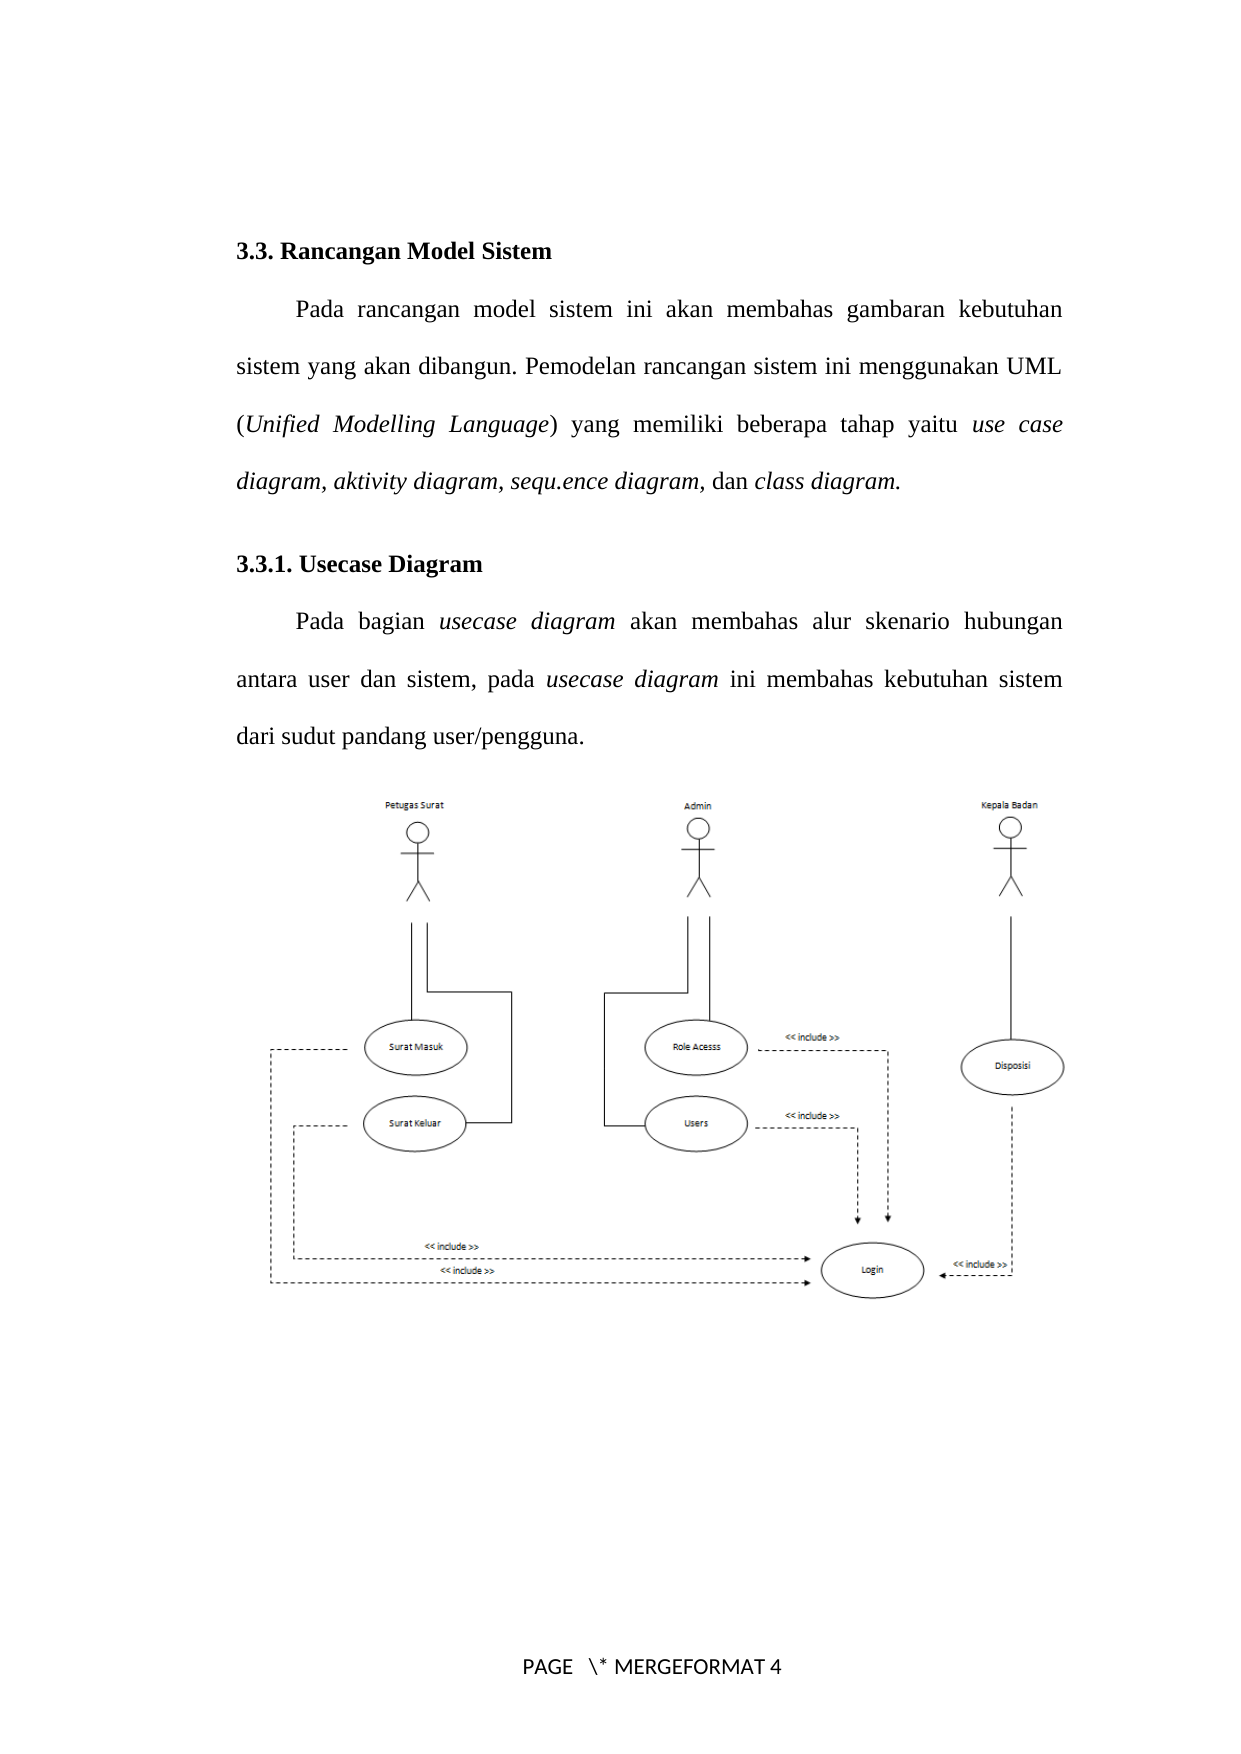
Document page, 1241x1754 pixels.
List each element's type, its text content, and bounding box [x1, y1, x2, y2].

picture [236, 778, 1098, 1319]
subtitle 3.3. Rancangan Model Sistem [236, 236, 1063, 265]
text Pada bagian usecase diagram akan membahas alur skenario hubungan antara user dan sistem, pada usecase diagram ini membahas kebutuhan sistem dari sudut pandang user/pengguna. [236, 606, 1063, 750]
text Pada rancangan model sistem ini akan membahas gambaran kebutuhan sistem yang akan dibangun. Pemodelan rancangan sistem ini menggunakan UML (Unified Modelling Language) yang memiliki beberapa tahap yaitu use case diagram, aktivity diagram, sequ.ence diagram, dan class diagram. [236, 294, 1063, 495]
subtitle 3.3.1. Usecase Diagram [236, 549, 1063, 577]
